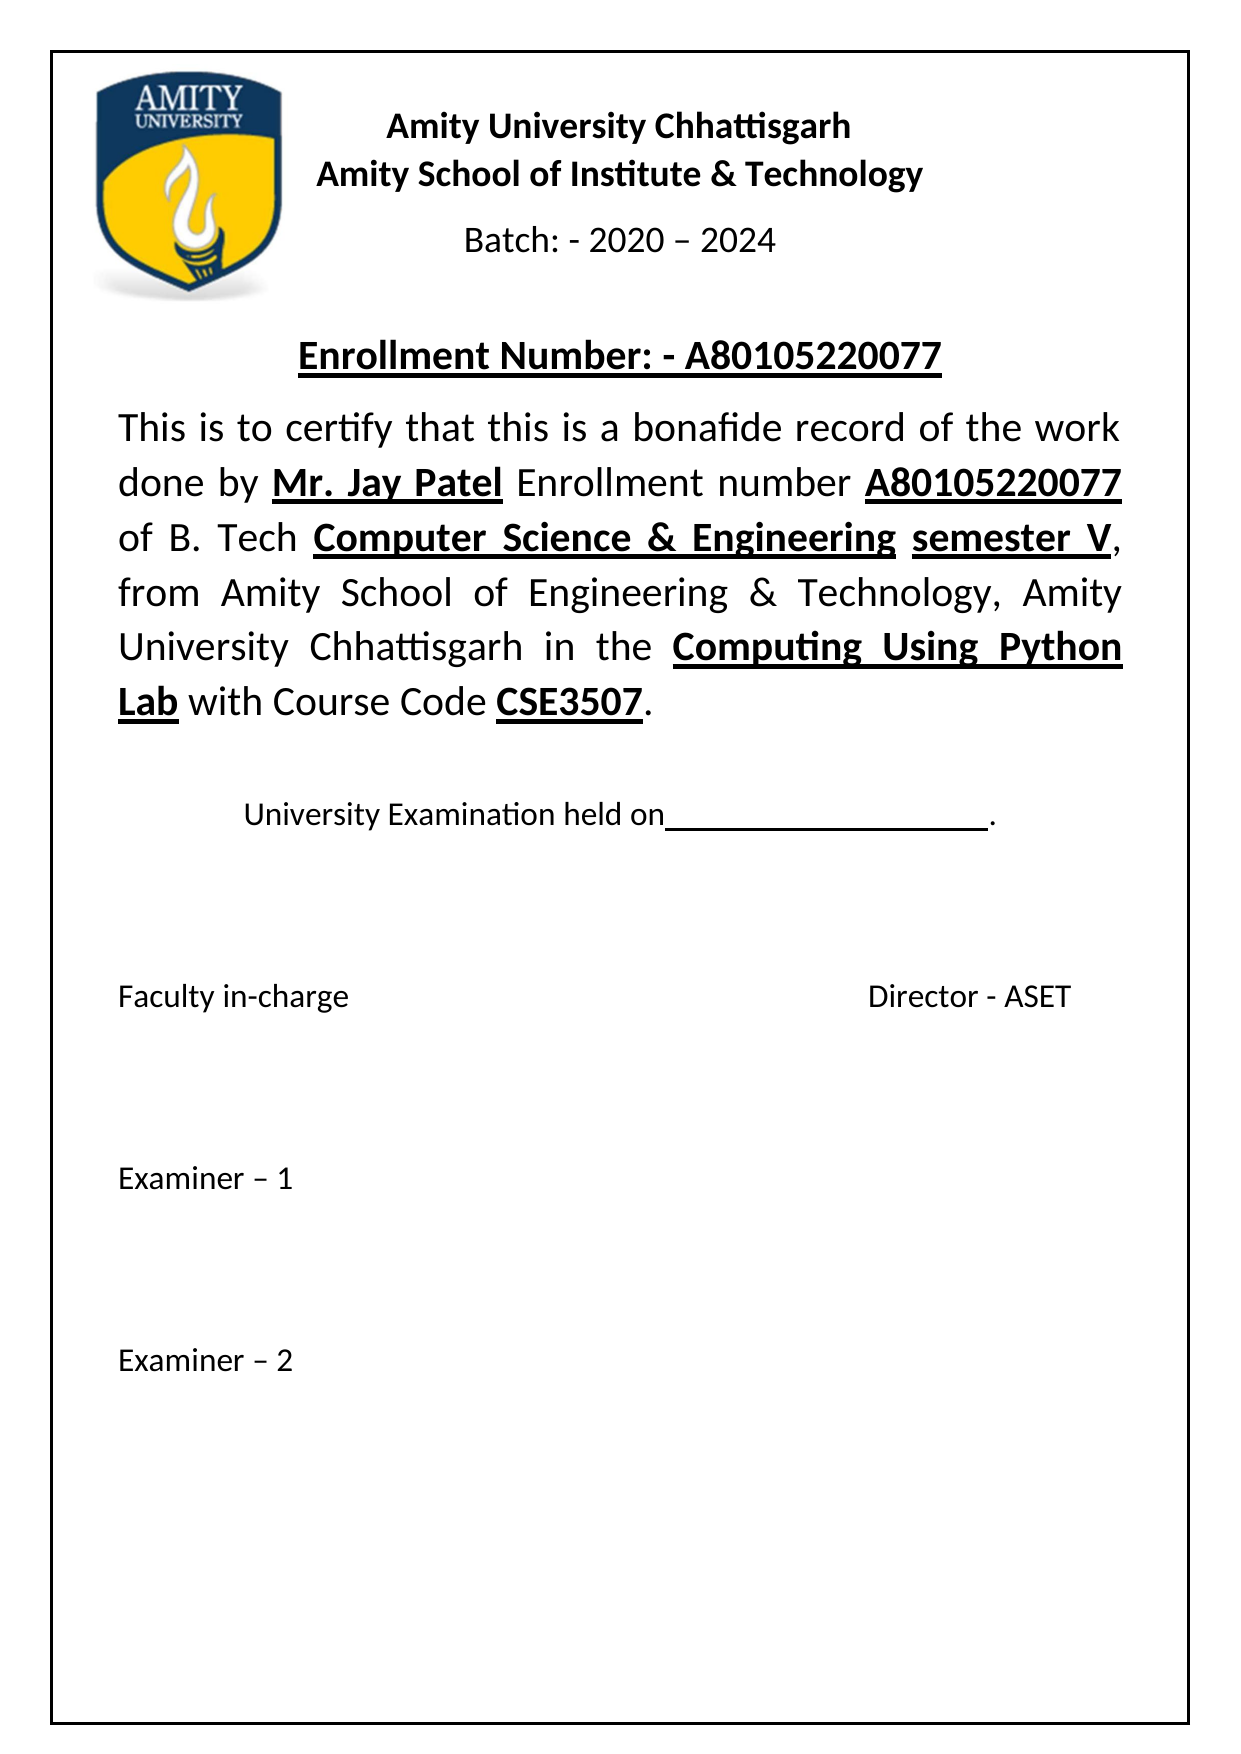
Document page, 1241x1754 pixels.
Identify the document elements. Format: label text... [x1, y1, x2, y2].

text Enrollment Number: - A80105220077 [104, 329, 1136, 380]
picture [92, 64, 289, 304]
text Faculty in-charge Director - ASET [118, 975, 1136, 1016]
text University Examination held on . [104, 793, 1136, 834]
text Batch: - 2020 – 2024 [463, 216, 1136, 262]
text Examiner – 1 [118, 1157, 1136, 1198]
text Examiner – 2 [118, 1339, 1136, 1380]
text This is to certify that this is a bonafide record of the work done by Mr. Jay Patel Enrollment number A80105220077 of B. Tech Computer Science & Engineering semester V, from Amity School of Engineering & Technology, Amity University Chhattisgarh in the Computing Using Python Lab with Course Code CSE3507. [118, 401, 1122, 726]
text Amity University Chhattisgarh Amity School of Institute & Technology [316, 102, 944, 196]
